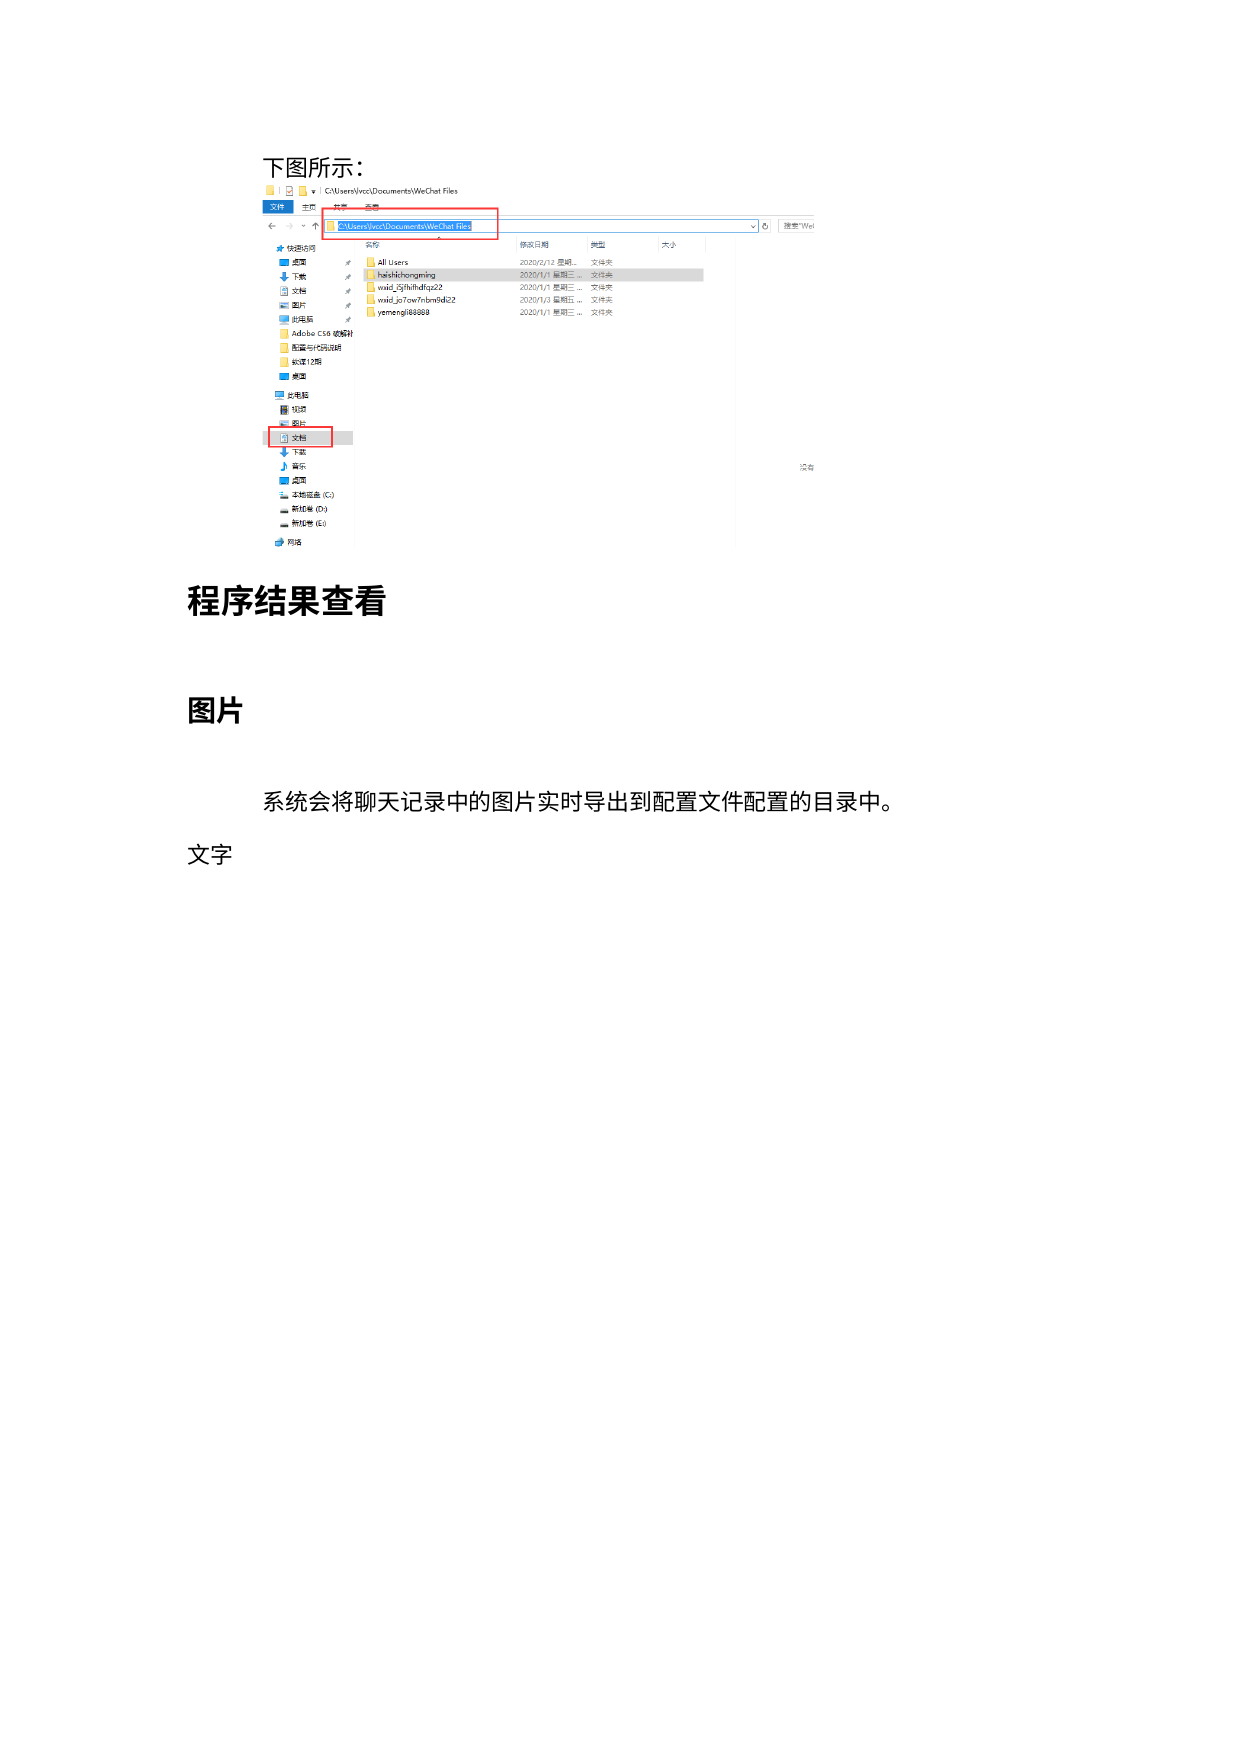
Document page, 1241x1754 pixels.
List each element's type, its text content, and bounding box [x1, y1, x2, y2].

picture [262, 183, 814, 548]
subtitle 图片 [187, 687, 1053, 729]
text 系统会将聊天记录中的图片实时导出到配置文件配置的目录中。 [187, 783, 1053, 817]
text 文字 [187, 837, 1053, 871]
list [187, 150, 1053, 548]
subtitle 程序结果查看 [187, 575, 1053, 623]
